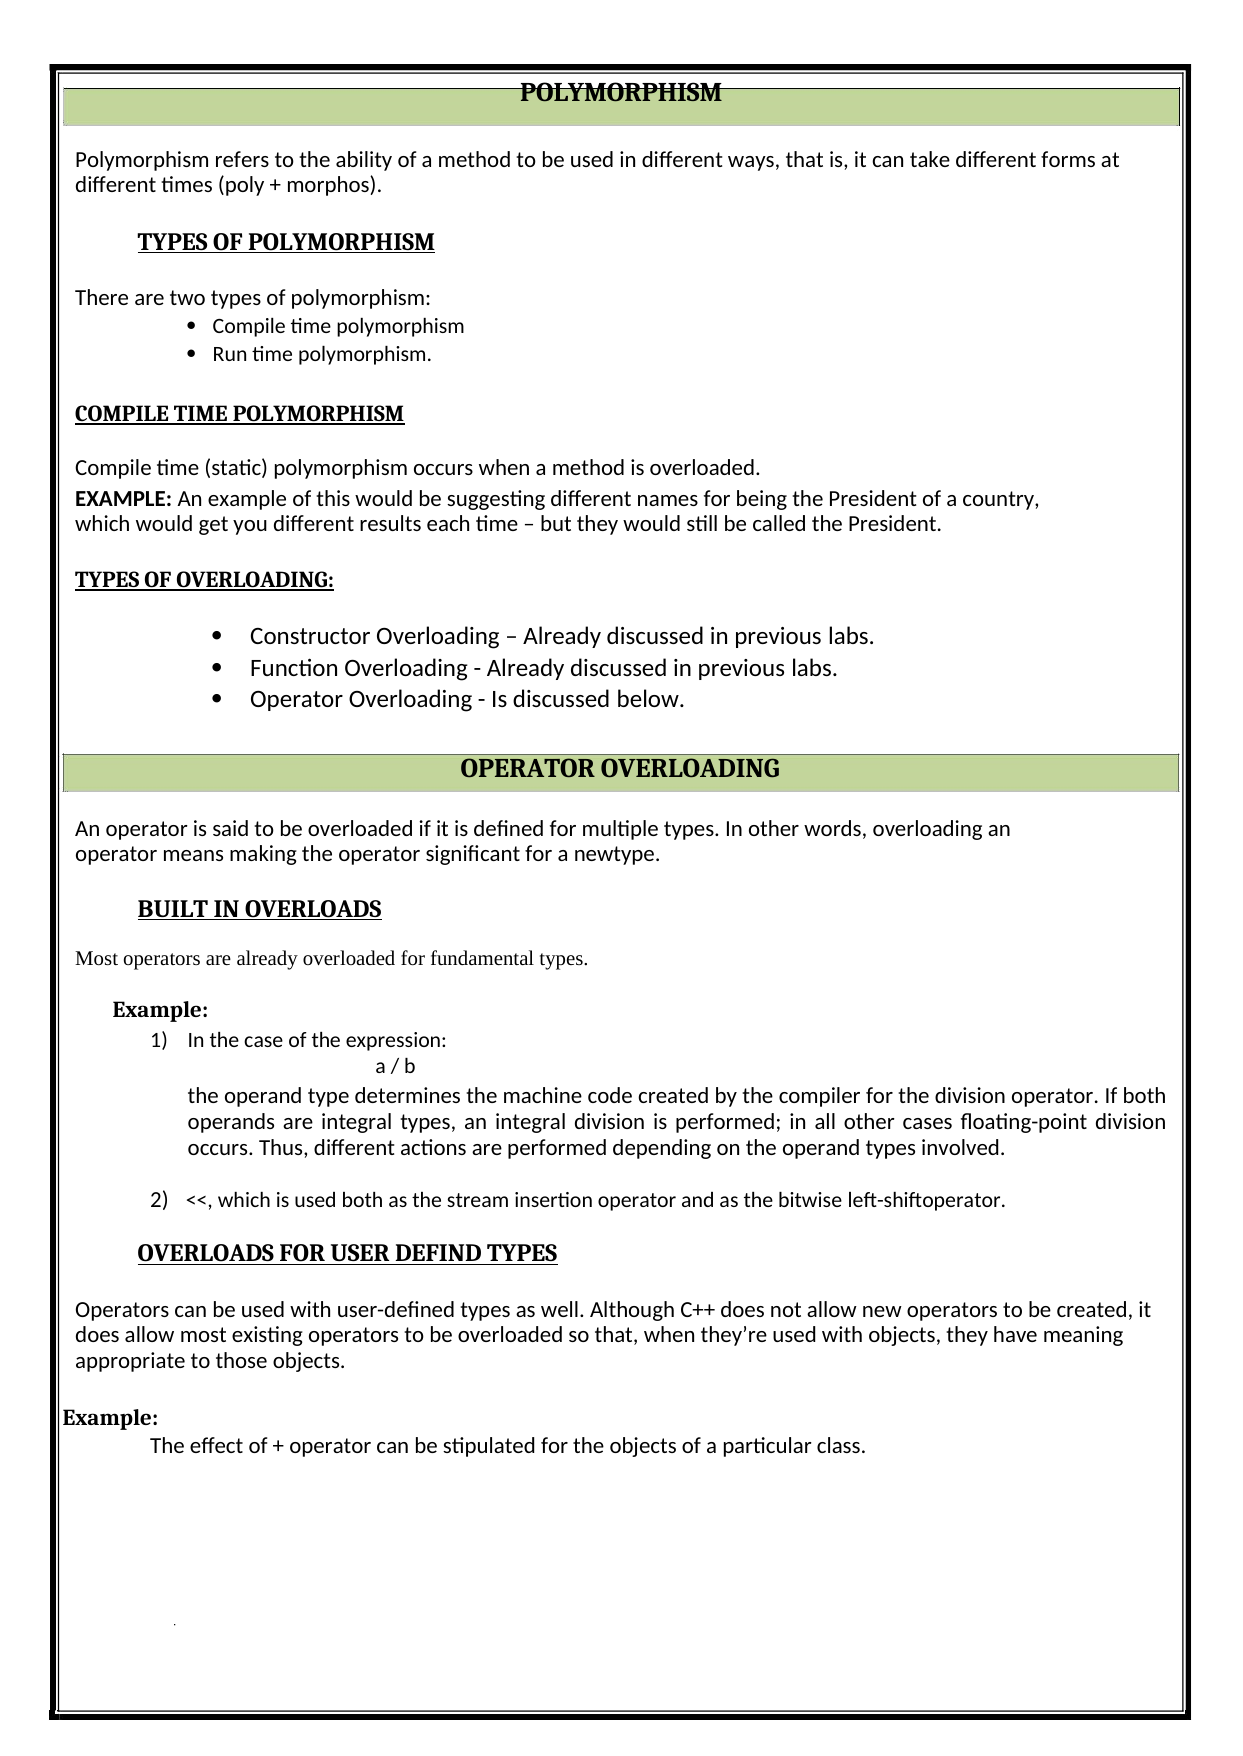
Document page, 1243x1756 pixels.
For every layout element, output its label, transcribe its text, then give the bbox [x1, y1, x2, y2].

text OPERATOR OVERLOADING [452, 753, 788, 784]
subtitle OVERLOADS FOR USER DEFIND TYPES [137, 1239, 1180, 1268]
list Compile time polymorphism [187, 311, 1180, 339]
text Most operators are already overloaded for fundamental types. [75, 945, 1180, 969]
text Operators can be used with user-defined types as well. Although C++ does not allow new operators to be created, it does allow most existing operators to be overloaded so that, when they’re used with objects, they have meaning appropriate to those objects. [75, 1297, 1155, 1374]
picture [48, 64, 1192, 1721]
text An operator is said to be overloaded if it is defined for multiple types. In other words, overloading an operator means making the operator significant for a newtype. [75, 817, 1015, 867]
list Run time polymorphism. [187, 339, 1180, 367]
text COMPILE TIME POLYMORPHISM [75, 401, 1180, 427]
text Example: [112, 996, 1180, 1023]
list <<, which is used both as the stream insertion operator and as the bitwise left-shiftoperator. [150, 1185, 1180, 1213]
subtitle BUILT IN OVERLOADS [137, 894, 1180, 923]
text TYPES OF OVERLOADING: [75, 567, 1180, 593]
list Operator Overloading - Is discussed below. [212, 682, 1180, 714]
text POLYMORPHISM [452, 77, 790, 108]
text There are two types of polymorphism: [75, 283, 1180, 311]
list Function Overloading - Already discussed in previous labs. [212, 651, 1180, 682]
text the operand type determines the machine code created by the compiler for the division operator. If both operands are integral types, an integral division is performed; in all other cases floating-point division occurs. Thus, different actions are performed depending on the operand types involved. [187, 1083, 1168, 1161]
text EXAMPLE: An example of this would be suggesting different names for being the President of a country, which would get you different results each time – but they would still be called the President. [75, 486, 1044, 537]
text a / b [375, 1053, 1180, 1078]
text Compile time (static) polymorphism occurs when a method is overloaded. [75, 453, 1180, 482]
text Example: [62, 1404, 1180, 1431]
list Constructor Overloading – Already discussed in previous labs. [212, 620, 1180, 651]
text TYPES OF POLYMORPHISM [137, 227, 1180, 256]
text The effect of + operator can be stipulated for the objects of a particular class. [150, 1431, 1180, 1459]
text Polymorphism refers to the ability of a method to be used in different ways, that is, it can take different forms at different times (poly + morphos). [75, 148, 1125, 198]
list In the case of the expression: [150, 1027, 1180, 1053]
